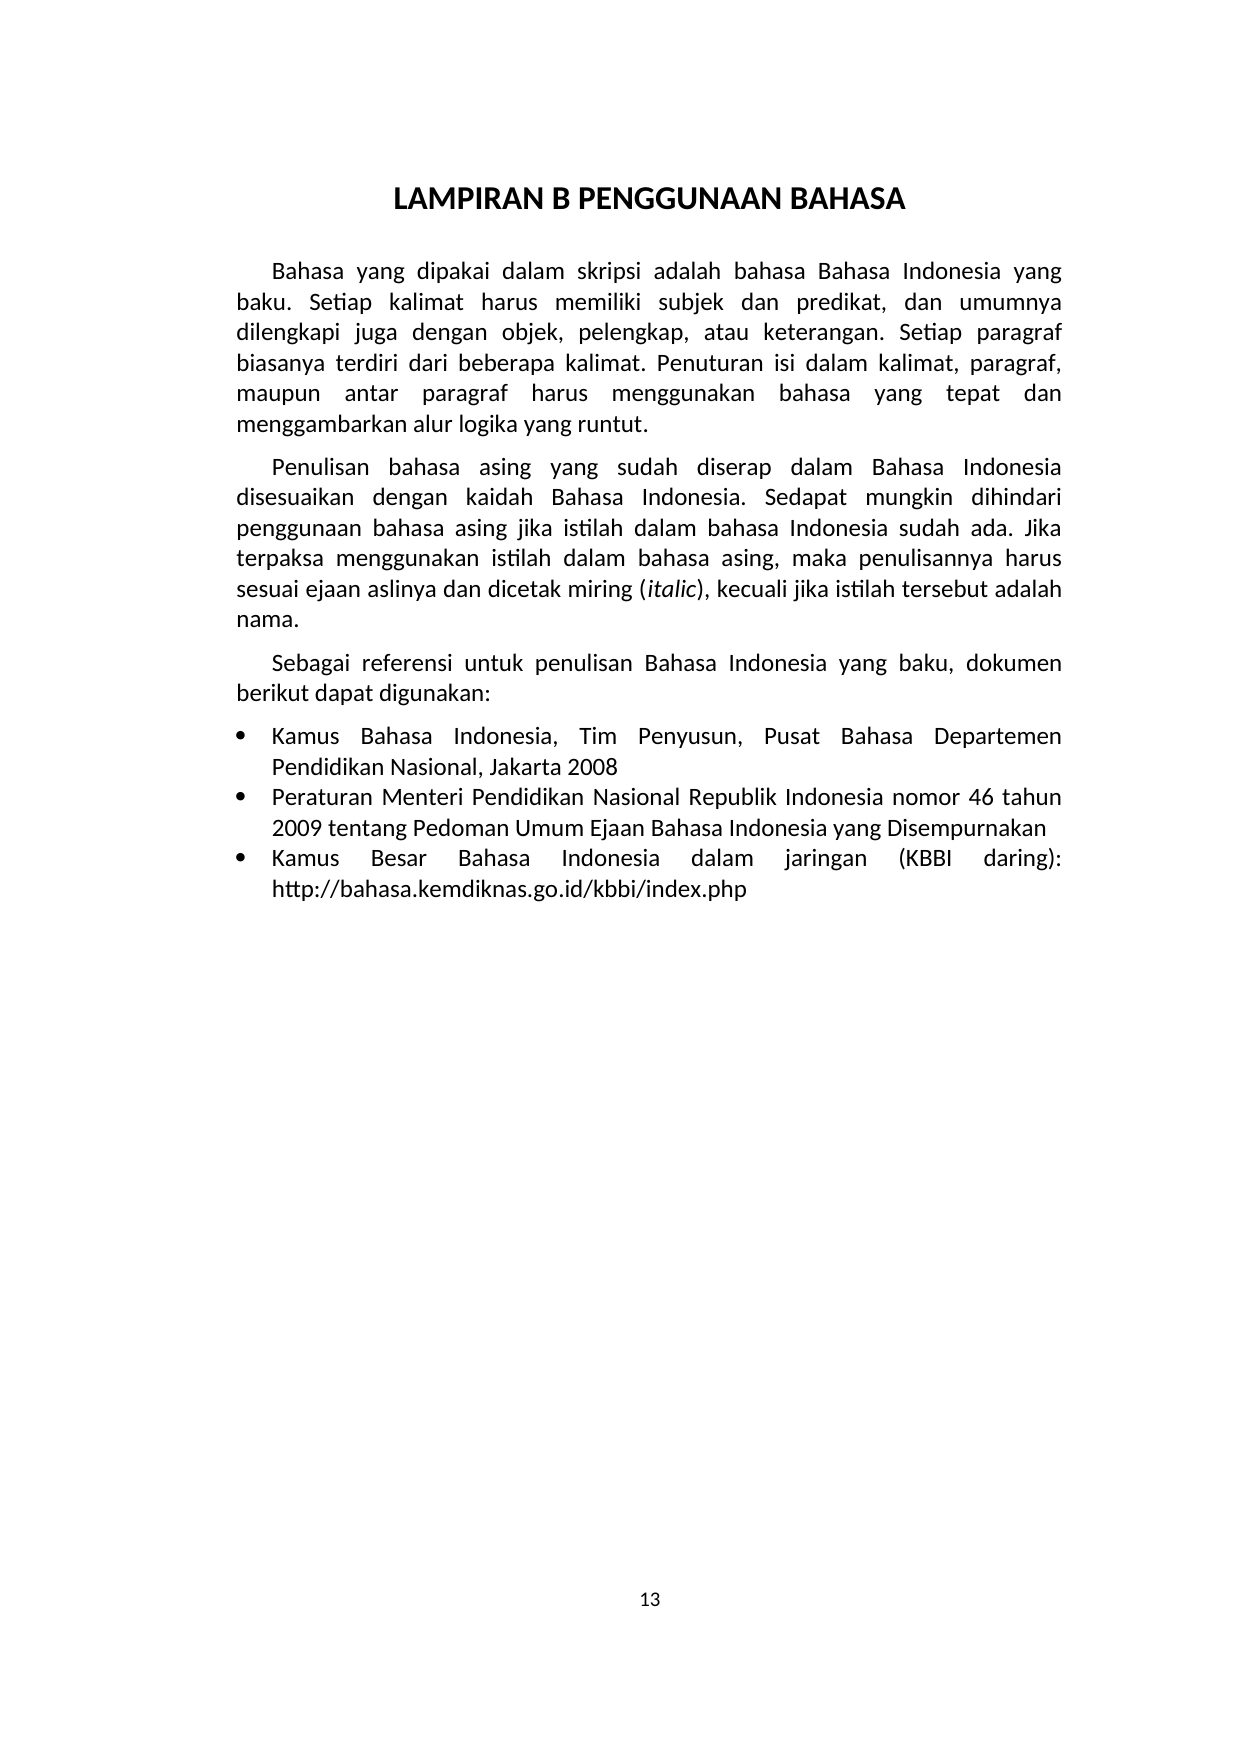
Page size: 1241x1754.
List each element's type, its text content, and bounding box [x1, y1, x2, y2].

list Kamus Besar Bahasa Indonesia dalam jaringan (KBBI daring): http://bahasa.kemdiknas.go.id/kbbi/index.php [236, 842, 1063, 903]
text Bahasa yang dipakai dalam skripsi adalah bahasa Bahasa Indonesia yang baku. Setiap kalimat harus memiliki subjek dan predikat, dan umumnya dilengkapi juga dengan objek, pelengkap, atau keterangan. Setiap paragraf biasanya terdiri dari beberapa kalimat. Penuturan isi dalam kalimat, paragraf, maupun antar paragraf harus menggunakan bahasa yang tepat dan menggambarkan alur logika yang runtut. [236, 255, 1063, 438]
list Kamus Bahasa Indonesia, Tim Penyusun, Pusat Bahasa Departemen Pendidikan Nasional, Jakarta 2008 [236, 720, 1063, 781]
subtitle PENGGUNAAN BAHASA [236, 177, 1063, 218]
list Peraturan Menteri Pendidikan Nasional Republik Indonesia nomor 46 tahun 2009 tentang Pedoman Umum Ejaan Bahasa Indonesia yang Disempurnakan [236, 781, 1063, 842]
text Penulisan bahasa asing yang sudah diserap dalam Bahasa Indonesia disesuaikan dengan kaidah Bahasa Indonesia. Sedapat mungkin dihindari penggunaan bahasa asing jika istilah dalam bahasa Indonesia sudah ada. Jika terpaksa menggunakan istilah dalam bahasa asing, maka penulisannya harus sesuai ejaan aslinya dan dicetak miring (italic), kecuali jika istilah tersebut adalah nama. [236, 451, 1063, 634]
text Sebagai referensi untuk penulisan Bahasa Indonesia yang baku, dokumen berikut dapat digunakan: [236, 647, 1063, 708]
